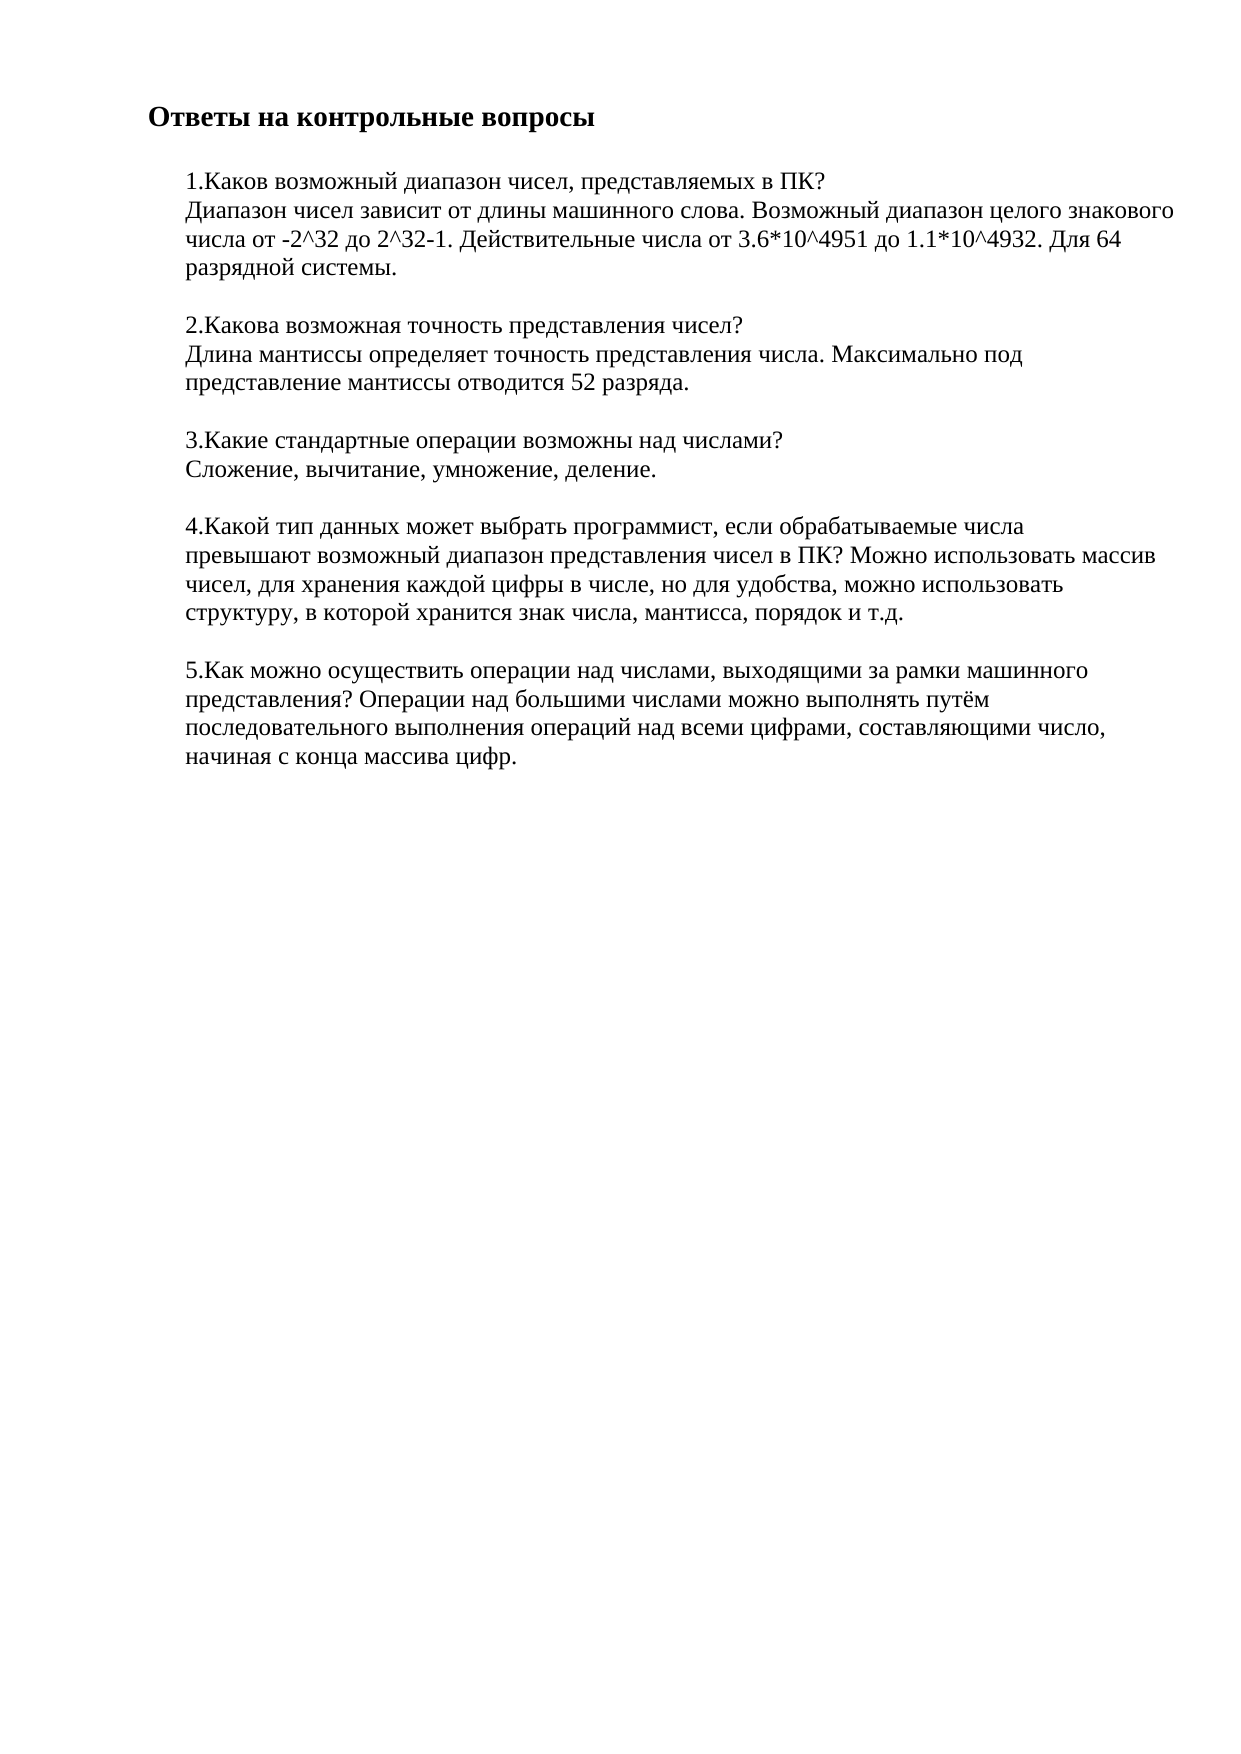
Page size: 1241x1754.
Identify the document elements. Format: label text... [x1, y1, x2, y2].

text Сложение, вычитание, умножение, деление. [185, 454, 1181, 482]
text представления? Операции над большими числами можно выполнять путём последовательного выполнения операций над всеми цифрами, составляющими число, начиная с конца массива цифр. [185, 684, 1181, 770]
text 4.Какой тип данных может выбрать программист, если обрабатываемые числа [185, 511, 1181, 540]
text 5.Как можно осуществить операции над числами, выходящими за рамки машинного [185, 655, 1181, 684]
text 2.Какова возможная точность представления чисел? [185, 310, 1181, 339]
text 1.Каков возможный диапазон чисел, представляемых в ПК? [185, 166, 1181, 195]
text Длина мантиссы определяет точность представления числа. Максимально под представление мантиссы отводится 52 разряда. [185, 339, 1181, 396]
text превышают возможный диапазон представления чисел в ПК? Можно использовать массив чисел, для хранения каждой цифры в числе, но для удобства, можно использовать структуру, в которой хранится знак числа, мантисса, порядок и т.д. [185, 540, 1181, 626]
text 3.Какие стандартные операции возможны над числами? [185, 425, 1181, 454]
text Диапазон чисел зависит от длины машинного слова. Возможный диапазон целого знакового числа от -2^32 до 2^32-1. Действительные числа от 3.6*10^4951 до 1.1*10^4932. Для 64 разрядной системы. [185, 195, 1181, 281]
text Ответы на контрольные вопросы [148, 99, 1181, 133]
